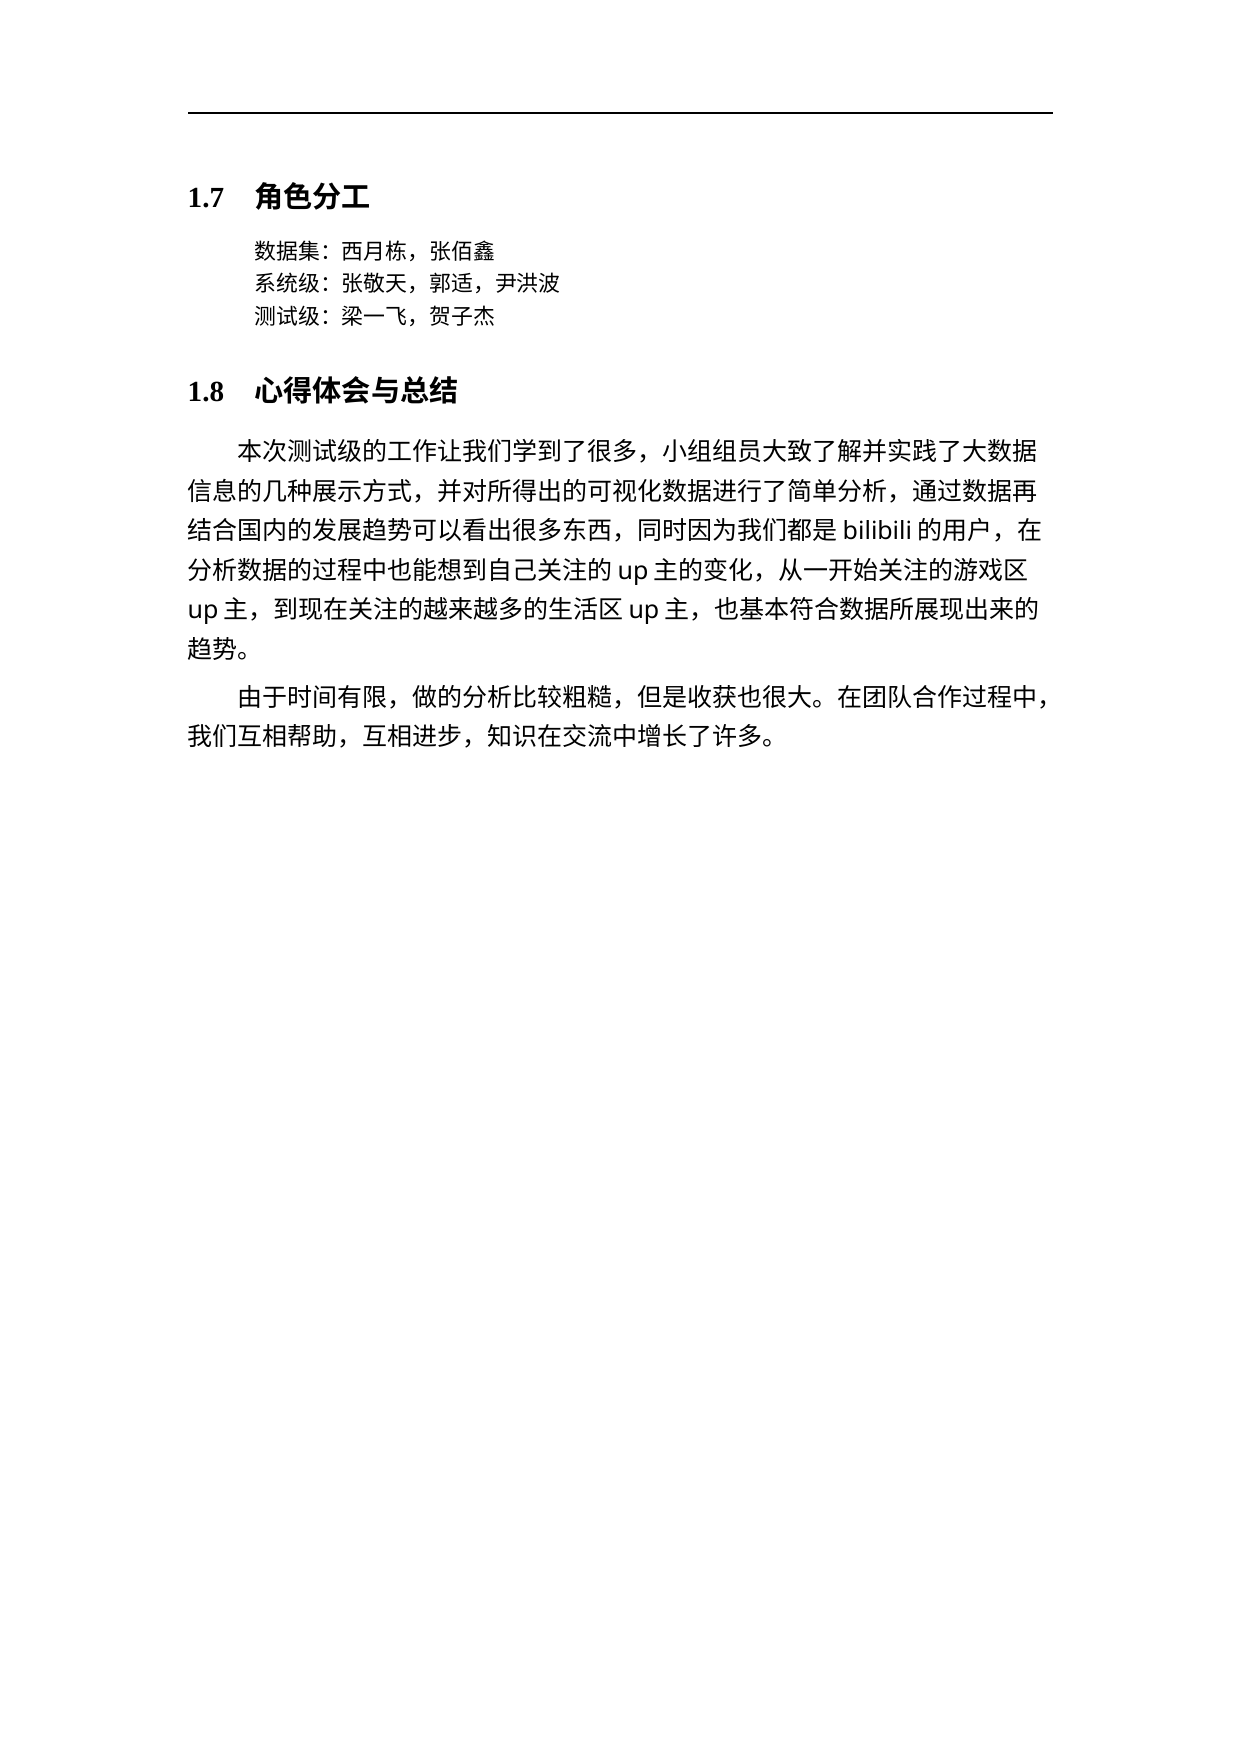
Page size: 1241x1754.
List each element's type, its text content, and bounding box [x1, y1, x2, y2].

text 数据集：西月栋，张佰鑫 [254, 233, 1053, 266]
text 系统级：张敬天，郭适，尹洪波 [254, 266, 1053, 298]
text 测试级：梁一飞，贺子杰 [254, 298, 1053, 331]
text 由于时间有限，做的分析比较粗糙，但是收获也很大。在团队合作过程中，我们互相帮助，互相进步，知识在交流中增长了许多。 [187, 674, 1053, 754]
list 角色分工 [187, 162, 1053, 227]
list 心得体会与总结 [187, 356, 1053, 421]
text 本次测试级的工作让我们学到了很多，小组组员大致了解并实践了大数据信息的几种展示方式，并对所得出的可视化数据进行了简单分析，通过数据再结合国内的发展趋势可以看出很多东西，同时因为我们都是bilibili的用户，在分析数据的过程中也能想到自己关注的up主的变化，从一开始关注的游戏区up主，到现在关注的越来越多的生活区up主，也基本符合数据所展现出来的趋势。 [187, 429, 1053, 666]
